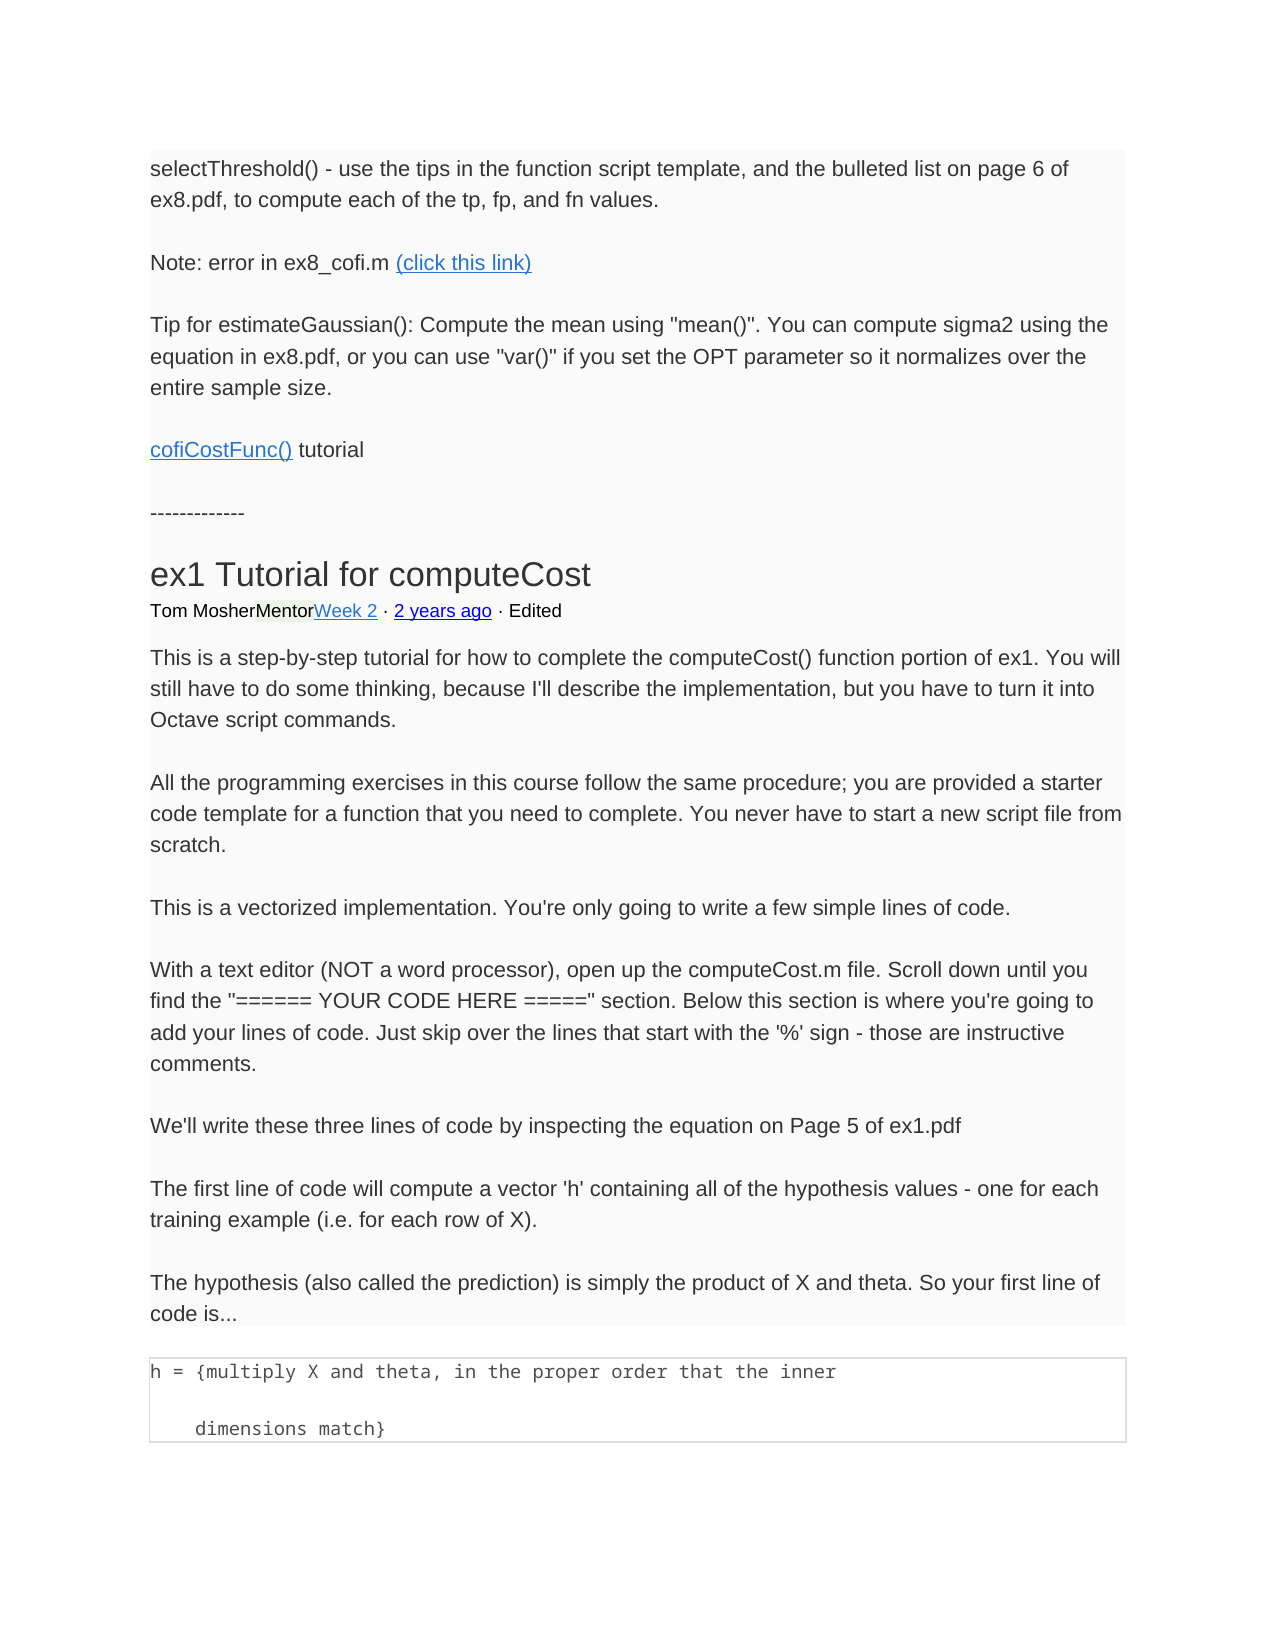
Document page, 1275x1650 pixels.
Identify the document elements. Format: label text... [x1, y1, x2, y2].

text We'll write these three lines of code by inspecting the equation on Page 5 of ex1.pdf [150, 1107, 1125, 1138]
text All the programming exercises in this course follow the same procedure; you are provided a starter code template for a function that you need to complete. You never have to start a new script file from scratch. [150, 763, 1125, 857]
text Tom MosherMentorWeek 2 · 2 years ago · Edited [150, 594, 1125, 622]
text Tip for estimateGaussian(): Compute the mean using "mean()". You can compute sigma2 using the equation in ex8.pdf, or you can use "var()" if you set the OPT parameter so it normalizes over the entire sample size. [150, 306, 1125, 400]
text Note: error in ex8_cofi.m (click this link) [150, 244, 1125, 275]
text The first line of code will compute a vector 'h' containing all of the hypothesis values - one for each training example (i.e. for each row of X). [150, 1170, 1125, 1232]
text This is a step-by-step tutorial for how to complete the computeCost() function portion of ex1. You will still have to do some thinking, because I'll describe the implementation, but you have to turn it into Octave script commands. [150, 638, 1125, 732]
subtitle ex1 Tutorial for computeCost [150, 554, 1125, 594]
text cofiCostFunc() tutorial [150, 431, 1125, 462]
text selectThreshold() - use the tips in the function script template, and the bulleted list on page 6 of ex8.pdf, to compute each of the tp, fp, and fn values. [150, 150, 1125, 212]
text This is a vectorized implementation. You're only going to write a few simple lines of code. [150, 888, 1125, 920]
text The hypothesis (also called the prediction) is simply the product of X and theta. So your first line of code is... [150, 1263, 1125, 1326]
text ------------- [150, 494, 1125, 525]
text With a text editor (NOT a word processor), open up the computeCost.m file. Scroll down until you find the "====== YOUR CODE HERE =====" section. Below this section is where you're going to add your lines of code. Just skip over the lines that start with the '%' sign - those are instructive comments. [150, 951, 1125, 1076]
text dimensions match} [150, 1414, 1125, 1441]
text h = {multiply X and theta, in the proper order that the inner [150, 1359, 1125, 1384]
